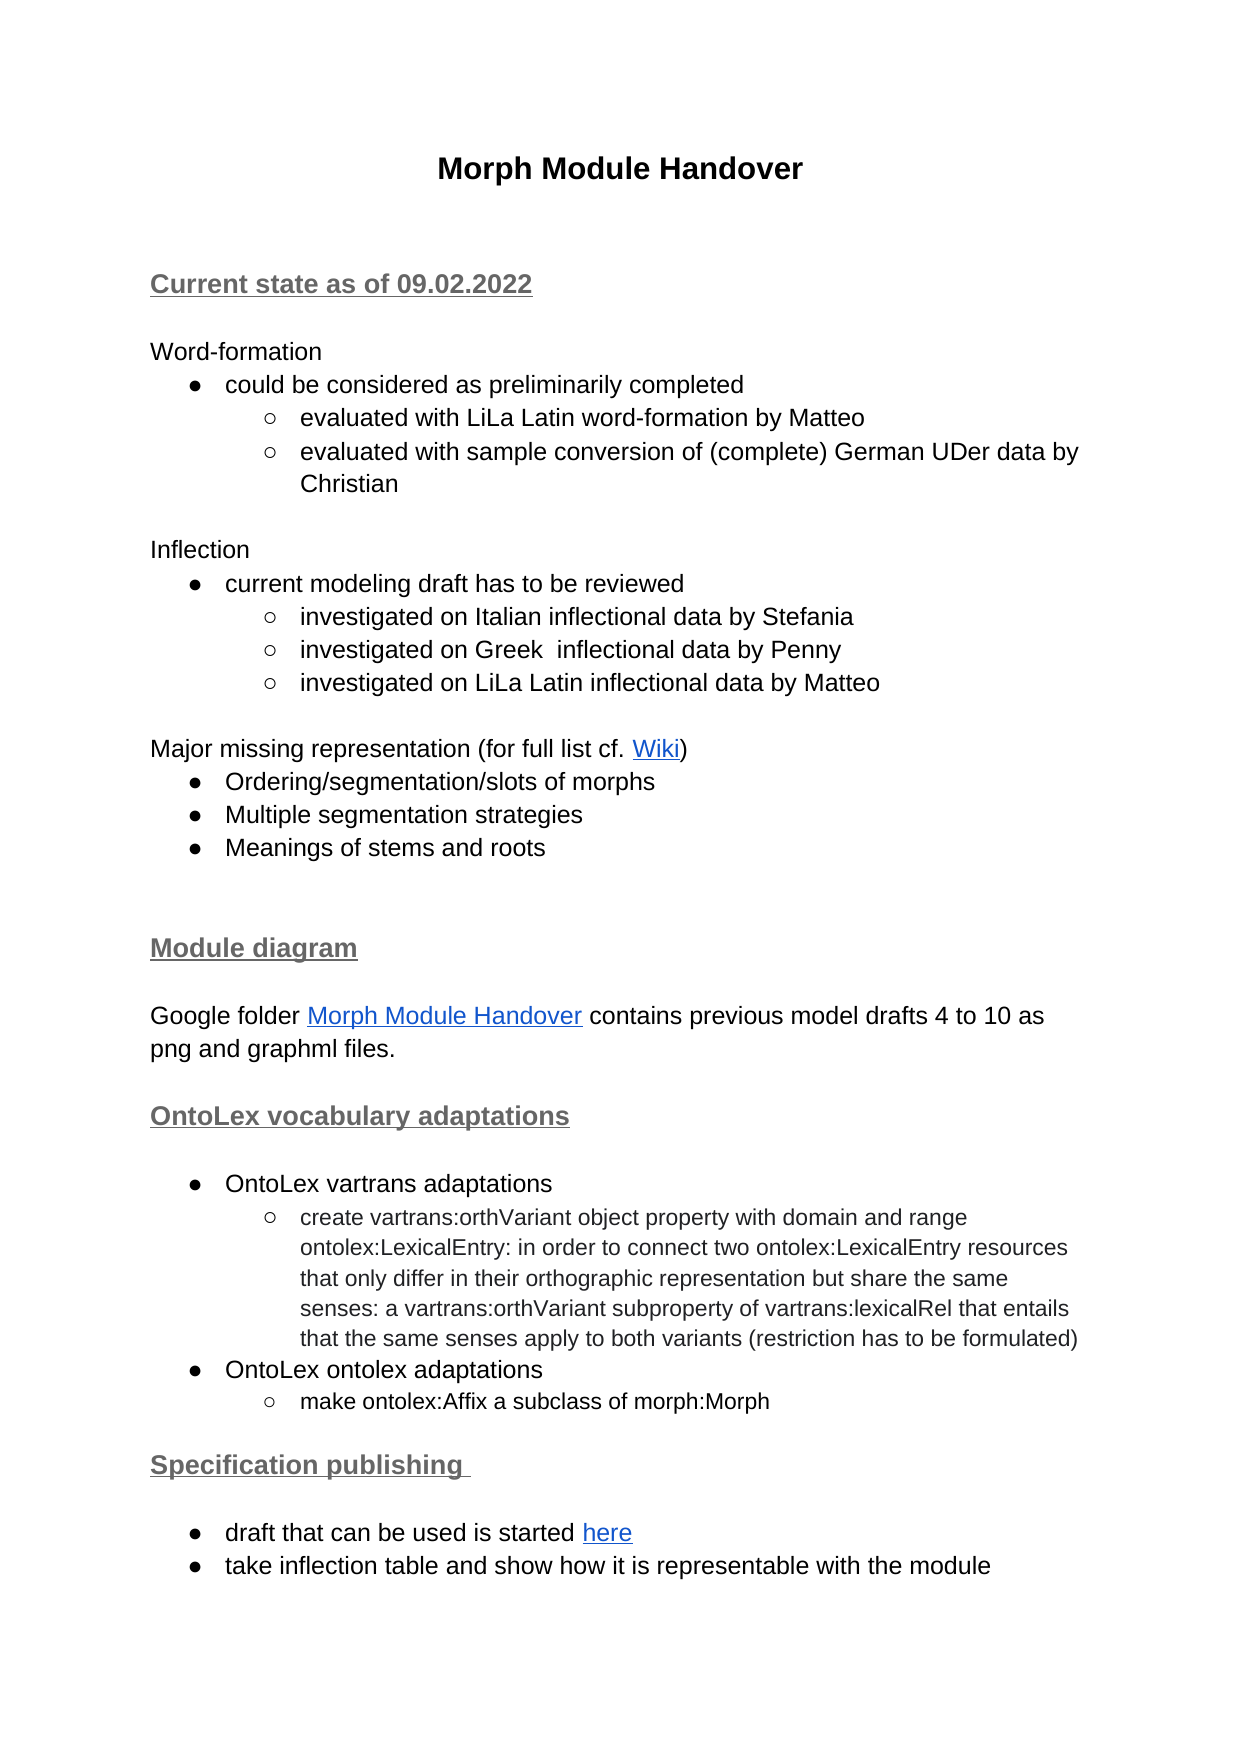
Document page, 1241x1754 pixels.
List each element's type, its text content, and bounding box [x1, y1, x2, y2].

list Ordering/segmentation/slots of morphs [187, 767, 1090, 795]
list draft that can be used is started here [187, 1518, 1090, 1546]
list OntoLex vartrans adaptations [187, 1169, 1090, 1197]
text Specification publishing [150, 1449, 1090, 1480]
text Inflection [150, 536, 1090, 564]
list create vartrans:orthVariant object property with domain and range ontolex:LexicalEntry: in order to connect two ontolex:LexicalEntry resources that only differ in their orthographic representation but share the same senses: a vartrans:orthVariant subproperty of vartrans:lexicalRel that entails that the same senses apply to both variants (restriction has to be formulated) [262, 1202, 1090, 1351]
text Current state as of 09.02.2022 [150, 268, 1090, 300]
list evaluated with LiLa Latin word-formation by Matteo [262, 403, 1090, 432]
list investigated on LiLa Latin inflectional data by Matteo [262, 668, 1090, 696]
list investigated on Italian inflectional data by Stefania [262, 602, 1090, 630]
text OntoLex vocabulary adaptations [150, 1100, 1090, 1131]
list current modeling draft has to be reviewed [187, 568, 1090, 597]
list Multiple segmentation strategies [187, 800, 1090, 828]
text Module diagram [150, 932, 1090, 963]
text Morph Module Handover [150, 150, 1090, 186]
list Meanings of stems and roots [187, 833, 1090, 861]
text Major missing representation (for full list cf. Wiki) [150, 734, 1090, 762]
list OntoLex ontolex adaptations [187, 1355, 1090, 1384]
list evaluated with sample conversion of (complete) German UDer data by Christian [262, 436, 1090, 498]
list could be considered as preliminarily completed [187, 370, 1090, 399]
text Google folder Morph Module Handover contains previous model drafts 4 to 10 as png and graphml files. [150, 1001, 1090, 1062]
list investigated on Greek inflectional data by Penny [262, 634, 1090, 663]
list make ontolex:Affix a subclass of morph:Morph [262, 1388, 1090, 1414]
list take inflection table and show how it is representable with the module [187, 1551, 1090, 1579]
text Word-formation [150, 337, 1090, 366]
